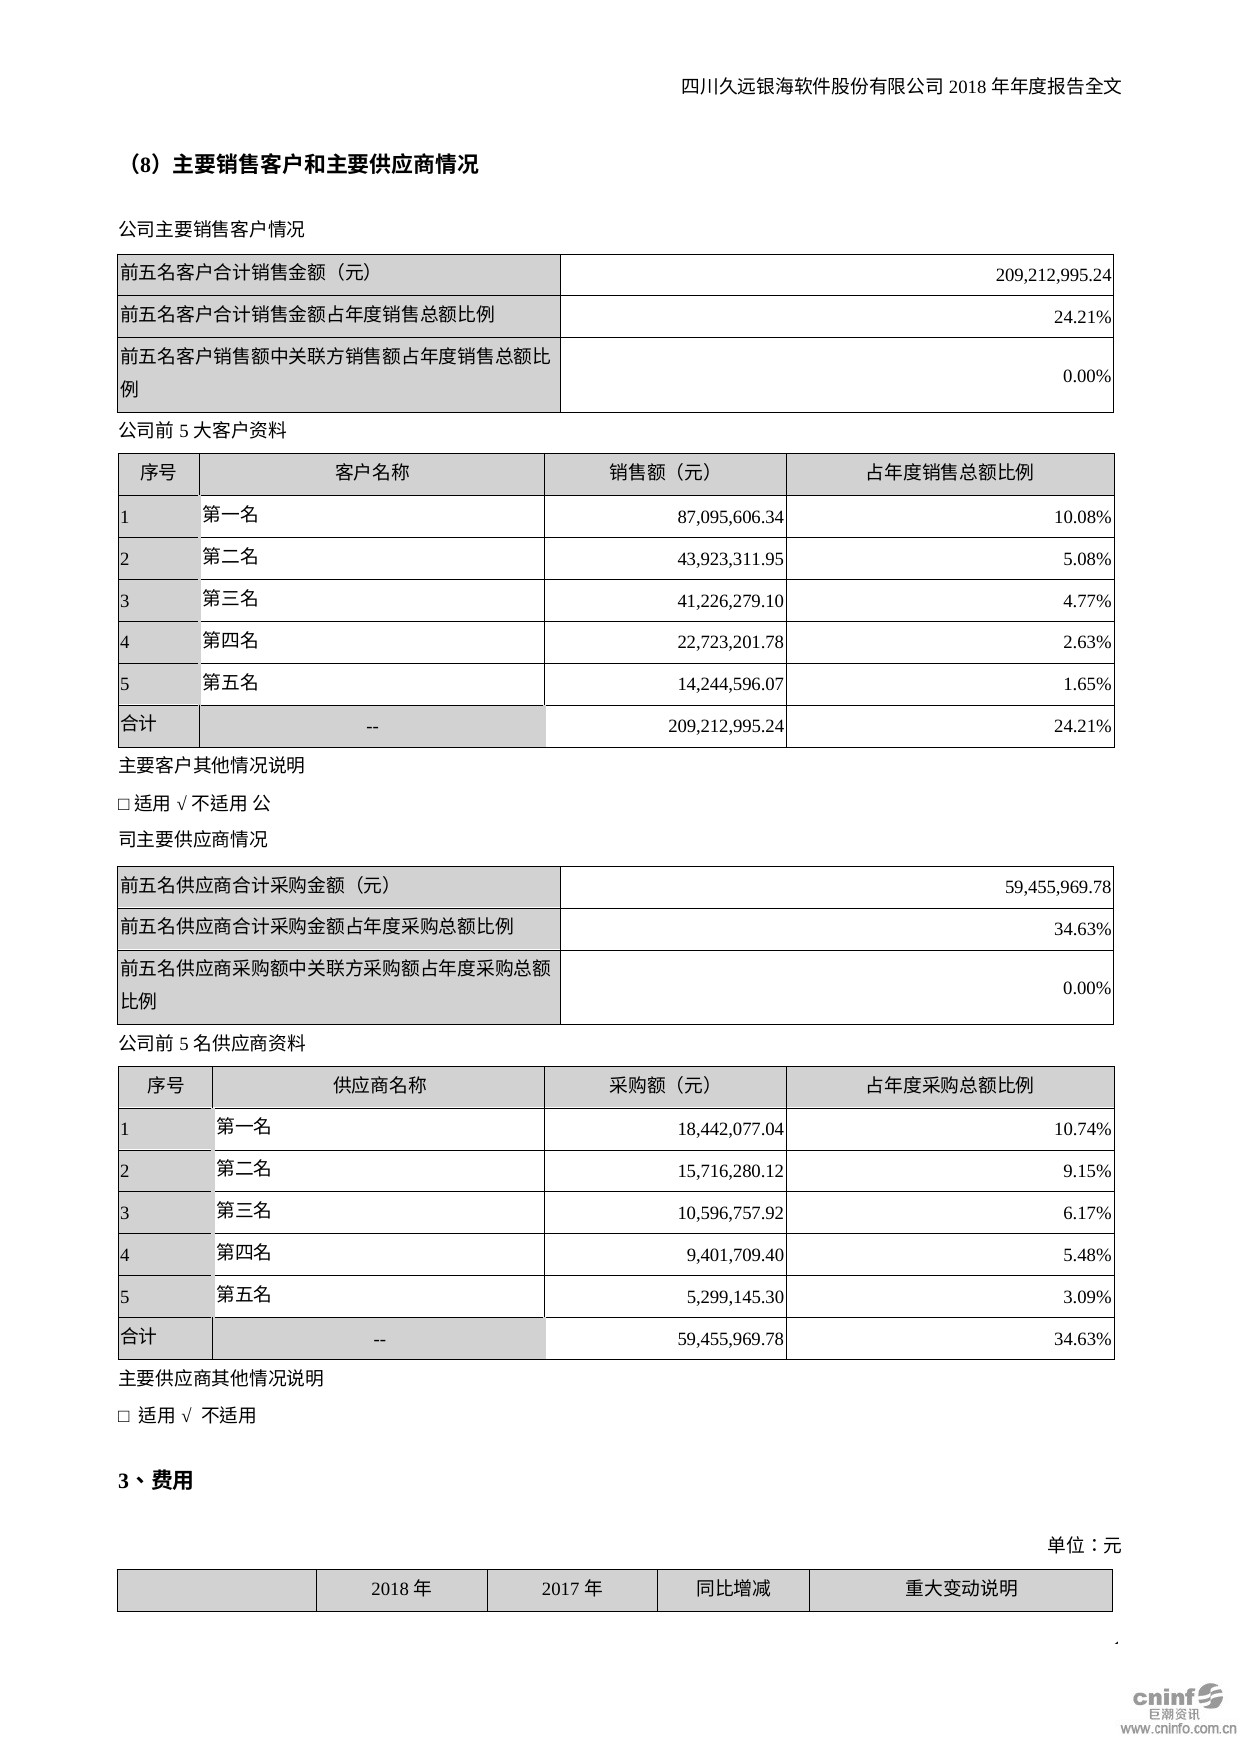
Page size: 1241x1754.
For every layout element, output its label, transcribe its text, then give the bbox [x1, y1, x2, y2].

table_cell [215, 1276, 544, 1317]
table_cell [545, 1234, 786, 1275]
text 公司前 5 大客户资料 [118, 418, 1122, 443]
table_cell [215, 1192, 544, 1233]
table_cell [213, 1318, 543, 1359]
picture [1115, 1680, 1240, 1737]
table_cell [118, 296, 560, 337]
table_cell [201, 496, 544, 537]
text 单位：元 [102, 1532, 1122, 1557]
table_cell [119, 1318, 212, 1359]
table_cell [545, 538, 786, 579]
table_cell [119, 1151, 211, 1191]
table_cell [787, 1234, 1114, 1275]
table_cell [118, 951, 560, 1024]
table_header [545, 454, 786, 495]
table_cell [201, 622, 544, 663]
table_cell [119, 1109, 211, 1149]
text 主要客户其他情况说明 [118, 753, 1122, 778]
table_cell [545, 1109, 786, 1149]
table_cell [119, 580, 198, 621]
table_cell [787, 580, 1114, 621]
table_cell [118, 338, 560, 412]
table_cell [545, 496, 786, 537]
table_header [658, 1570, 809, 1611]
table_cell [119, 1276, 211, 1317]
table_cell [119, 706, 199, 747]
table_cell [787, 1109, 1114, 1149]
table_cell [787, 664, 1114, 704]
text □ 适用 √ 不适用 公司主要供应商情况 [118, 790, 289, 852]
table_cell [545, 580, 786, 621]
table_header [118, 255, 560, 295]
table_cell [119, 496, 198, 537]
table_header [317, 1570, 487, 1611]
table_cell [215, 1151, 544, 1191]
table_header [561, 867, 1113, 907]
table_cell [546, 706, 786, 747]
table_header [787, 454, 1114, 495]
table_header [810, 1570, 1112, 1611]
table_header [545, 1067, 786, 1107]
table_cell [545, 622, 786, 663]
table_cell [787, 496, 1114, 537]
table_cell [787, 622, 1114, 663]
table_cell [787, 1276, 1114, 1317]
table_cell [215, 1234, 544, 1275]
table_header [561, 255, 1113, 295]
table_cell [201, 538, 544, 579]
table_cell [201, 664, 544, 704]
subtitle （8）主要销售客户和主要供应商情况 [118, 149, 1122, 179]
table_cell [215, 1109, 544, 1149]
text □ 适用 √ 不适用 [118, 1403, 1122, 1428]
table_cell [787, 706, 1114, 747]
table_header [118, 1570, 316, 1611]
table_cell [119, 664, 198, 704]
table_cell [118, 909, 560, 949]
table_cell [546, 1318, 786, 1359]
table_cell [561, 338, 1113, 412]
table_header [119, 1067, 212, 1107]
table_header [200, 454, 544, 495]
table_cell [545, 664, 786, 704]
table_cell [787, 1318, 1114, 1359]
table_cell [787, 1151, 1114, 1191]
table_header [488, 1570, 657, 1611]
subtitle 3、费用 [118, 1465, 1122, 1495]
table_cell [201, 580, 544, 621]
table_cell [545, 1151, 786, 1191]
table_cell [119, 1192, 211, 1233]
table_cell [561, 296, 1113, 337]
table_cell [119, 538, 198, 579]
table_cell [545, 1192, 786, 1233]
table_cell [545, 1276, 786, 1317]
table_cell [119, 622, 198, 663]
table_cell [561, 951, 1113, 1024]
text 主要供应商其他情况说明 [118, 1365, 1122, 1391]
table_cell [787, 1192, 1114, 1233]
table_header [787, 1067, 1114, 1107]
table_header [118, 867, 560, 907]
text 公司主要销售客户情况 [118, 216, 1122, 242]
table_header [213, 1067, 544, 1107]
text 公司前 5 名供应商资料 [118, 1030, 1122, 1055]
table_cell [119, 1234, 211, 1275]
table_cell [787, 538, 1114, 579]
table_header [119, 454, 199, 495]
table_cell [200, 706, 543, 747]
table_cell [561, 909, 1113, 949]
